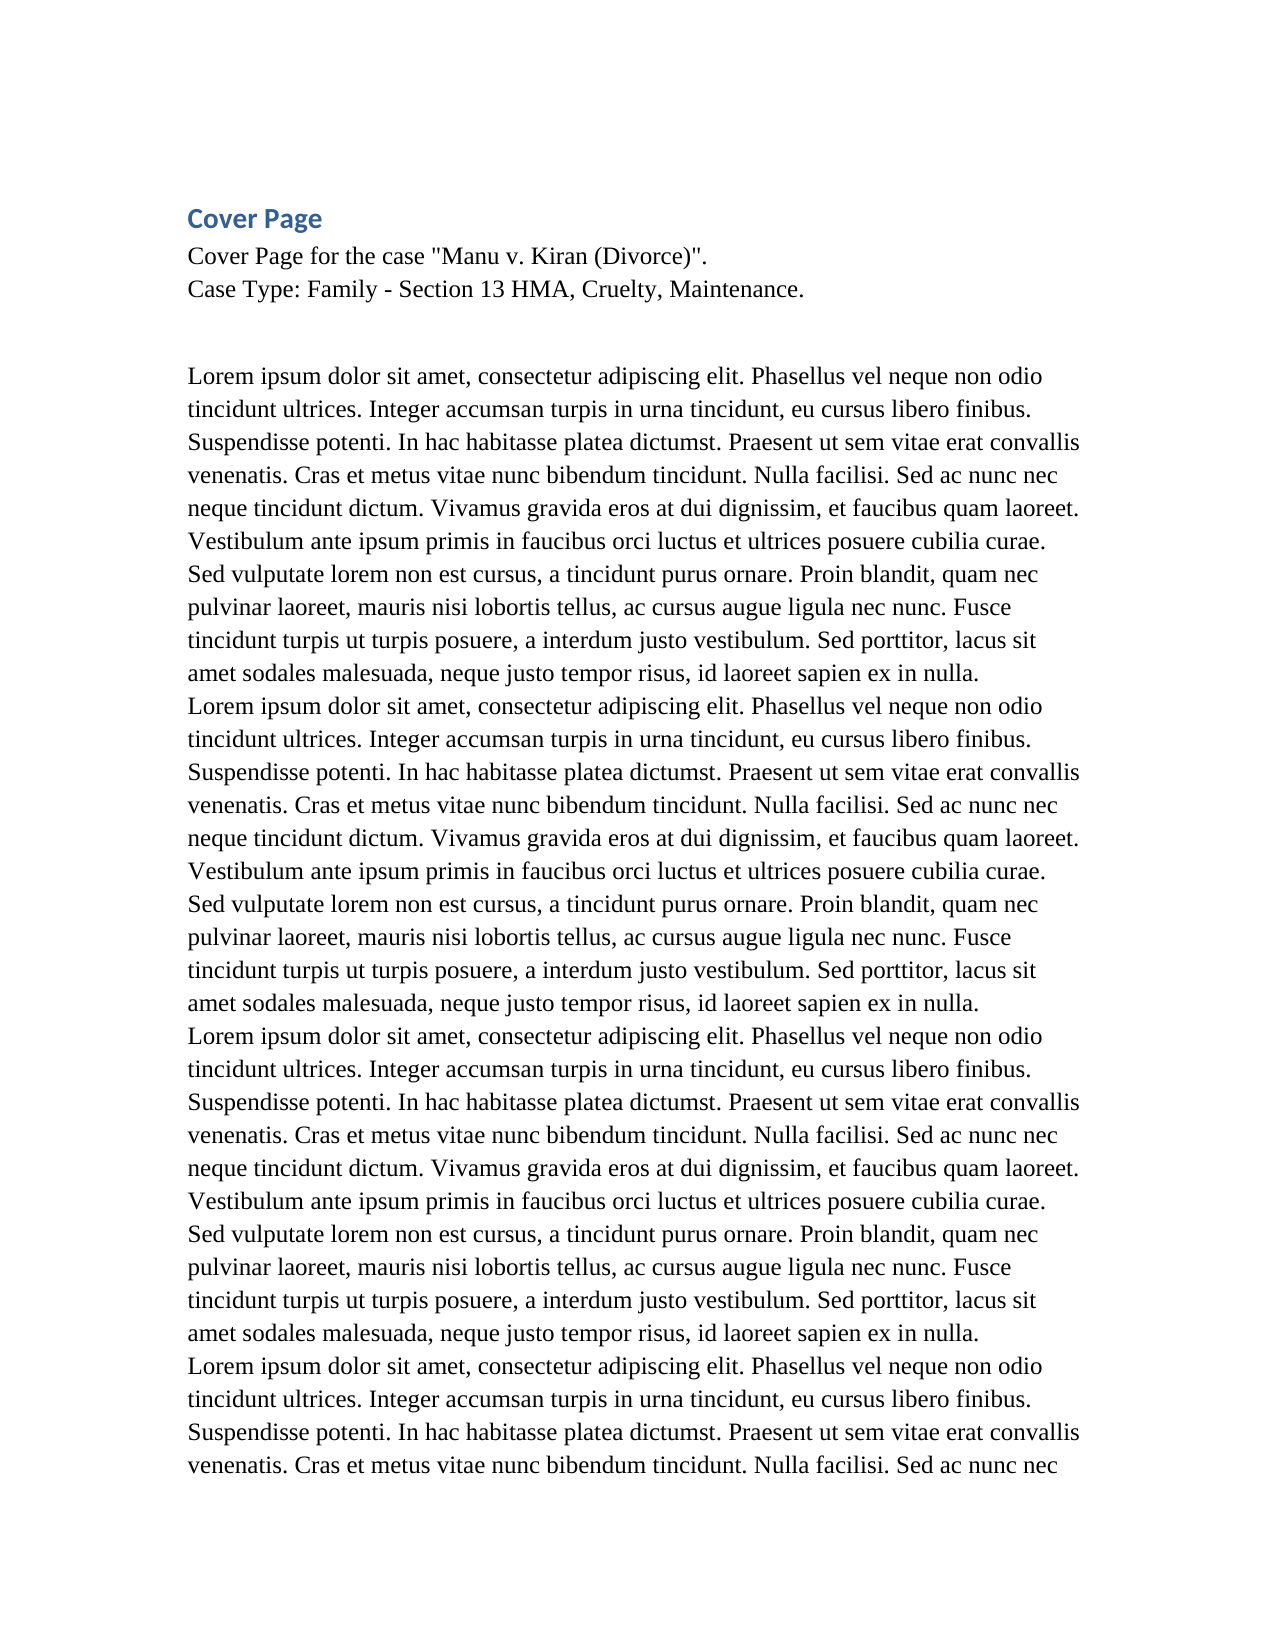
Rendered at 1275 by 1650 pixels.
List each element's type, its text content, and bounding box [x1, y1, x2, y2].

subtitle Cover Page [187, 200, 1087, 236]
text Cover Page for the case "Manu v. Kiran (Divorce)". Case Type: Family - Section 13 HMA, Cruelty, Maintenance. [187, 241, 1087, 336]
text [187, 361, 1087, 1479]
